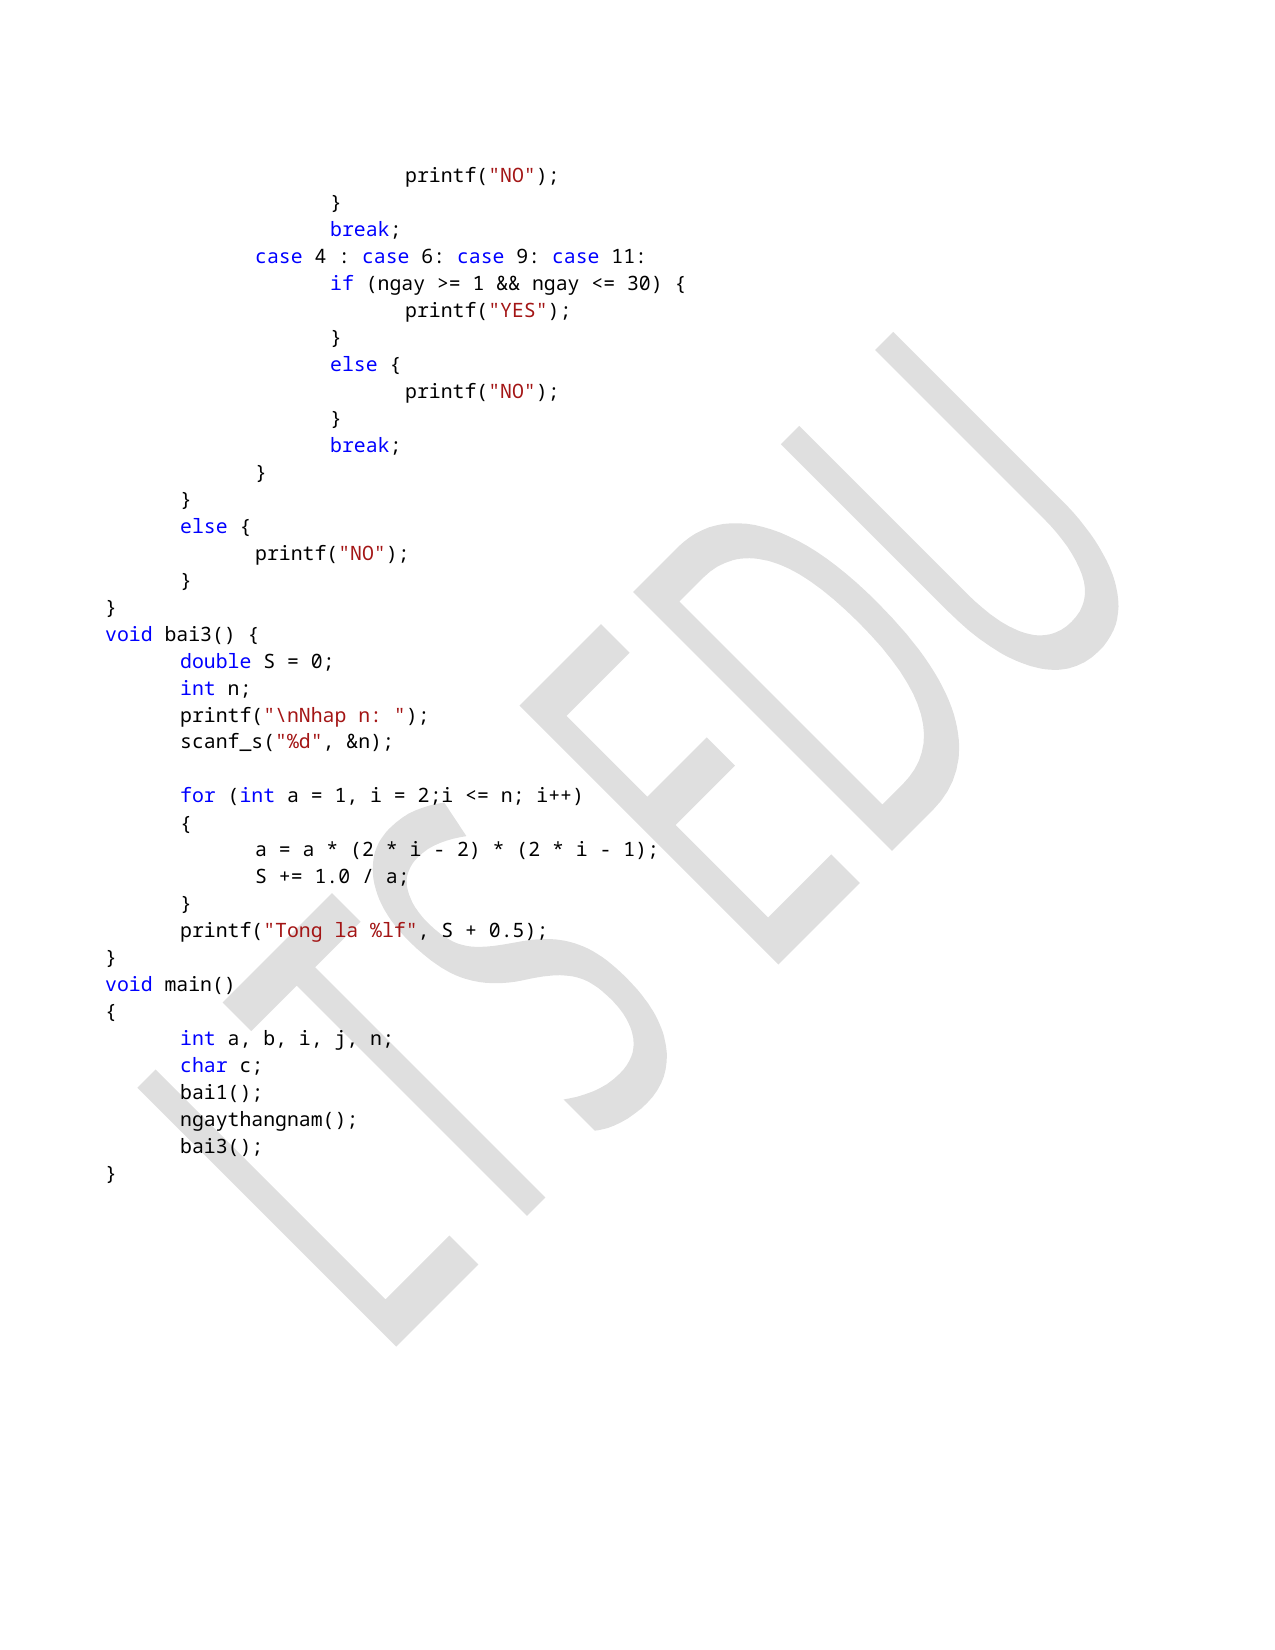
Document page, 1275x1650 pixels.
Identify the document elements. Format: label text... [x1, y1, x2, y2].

text } [105, 1159, 1185, 1186]
text printf("NO"); [105, 539, 1185, 566]
text printf("\nNhap n: "); [105, 701, 1185, 728]
text if (ngay >= 1 && ngay <= 30) { [105, 269, 1185, 296]
text int n; [105, 674, 1185, 701]
text char c; [105, 1052, 1185, 1078]
text bai3(); [105, 1132, 1185, 1159]
text double S = 0; [105, 647, 1185, 674]
text else { [105, 512, 1185, 539]
text } [105, 458, 1185, 485]
text break; [105, 431, 1185, 458]
text S += 1.0 / a; [105, 863, 1185, 890]
text void bai3() { [105, 620, 1185, 647]
text } [105, 566, 1185, 593]
text printf("Tong la %lf", S + 0.5); [105, 917, 1185, 944]
text printf("NO"); [105, 377, 1185, 404]
text scanf_s("%d", &n); [105, 728, 1185, 755]
text void main() [105, 971, 1185, 998]
text } [105, 890, 1185, 917]
text printf("NO"); [105, 161, 1185, 188]
text } [105, 188, 1185, 215]
text } [105, 404, 1185, 431]
text ngaythangnam(); [105, 1106, 1185, 1132]
text case 4 : case 6: case 9: case 11: [105, 242, 1185, 269]
text { [105, 998, 1185, 1024]
text } [105, 944, 1185, 971]
text int a, b, i, j, n; [105, 1024, 1185, 1052]
text bai1(); [105, 1078, 1185, 1106]
text else { [105, 350, 1185, 377]
text } [105, 593, 1185, 620]
text printf("YES"); [105, 296, 1185, 323]
text for (int a = 1, i = 2;i <= n; i++) [105, 782, 1185, 809]
text a = a * (2 * i - 2) * (2 * i - 1); [105, 836, 1185, 863]
text { [105, 809, 1185, 836]
text break; [105, 215, 1185, 242]
text } [105, 323, 1185, 350]
text } [105, 485, 1185, 512]
